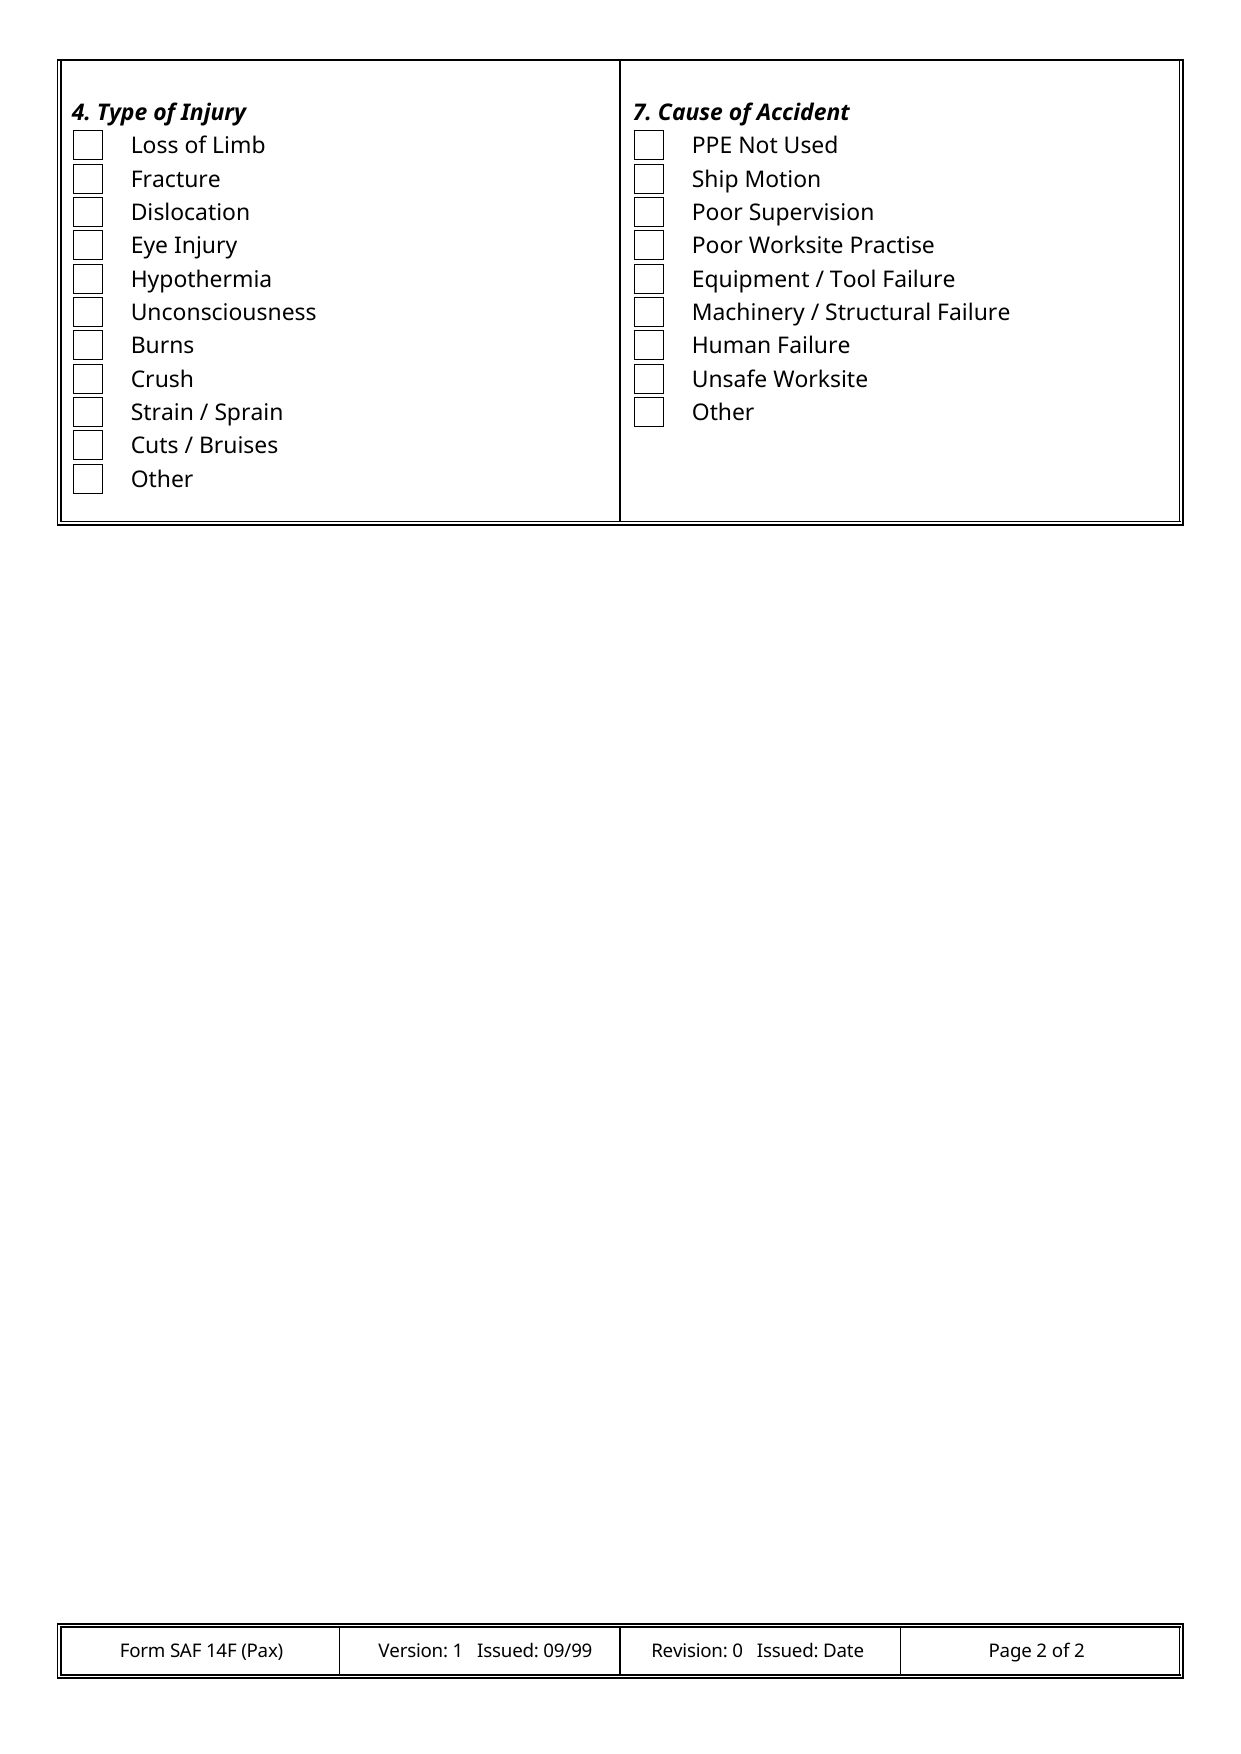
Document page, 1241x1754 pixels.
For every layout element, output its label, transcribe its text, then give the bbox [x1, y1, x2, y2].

table_cell 4. Type of Injury Loss of Limb Fracture Dislocation Eye Injury Hypothermia Unconsciousness Burns Crush Strain / Sprain Cuts / Bruises Other [62, 61, 619, 521]
table_cell 7. Cause of Accident PPE Not Used Ship Motion Poor Supervision Poor Worksite Practise Equipment / Tool Failure Machinery / Structural Failure Human Failure Unsafe Worksite Other [621, 61, 1179, 521]
